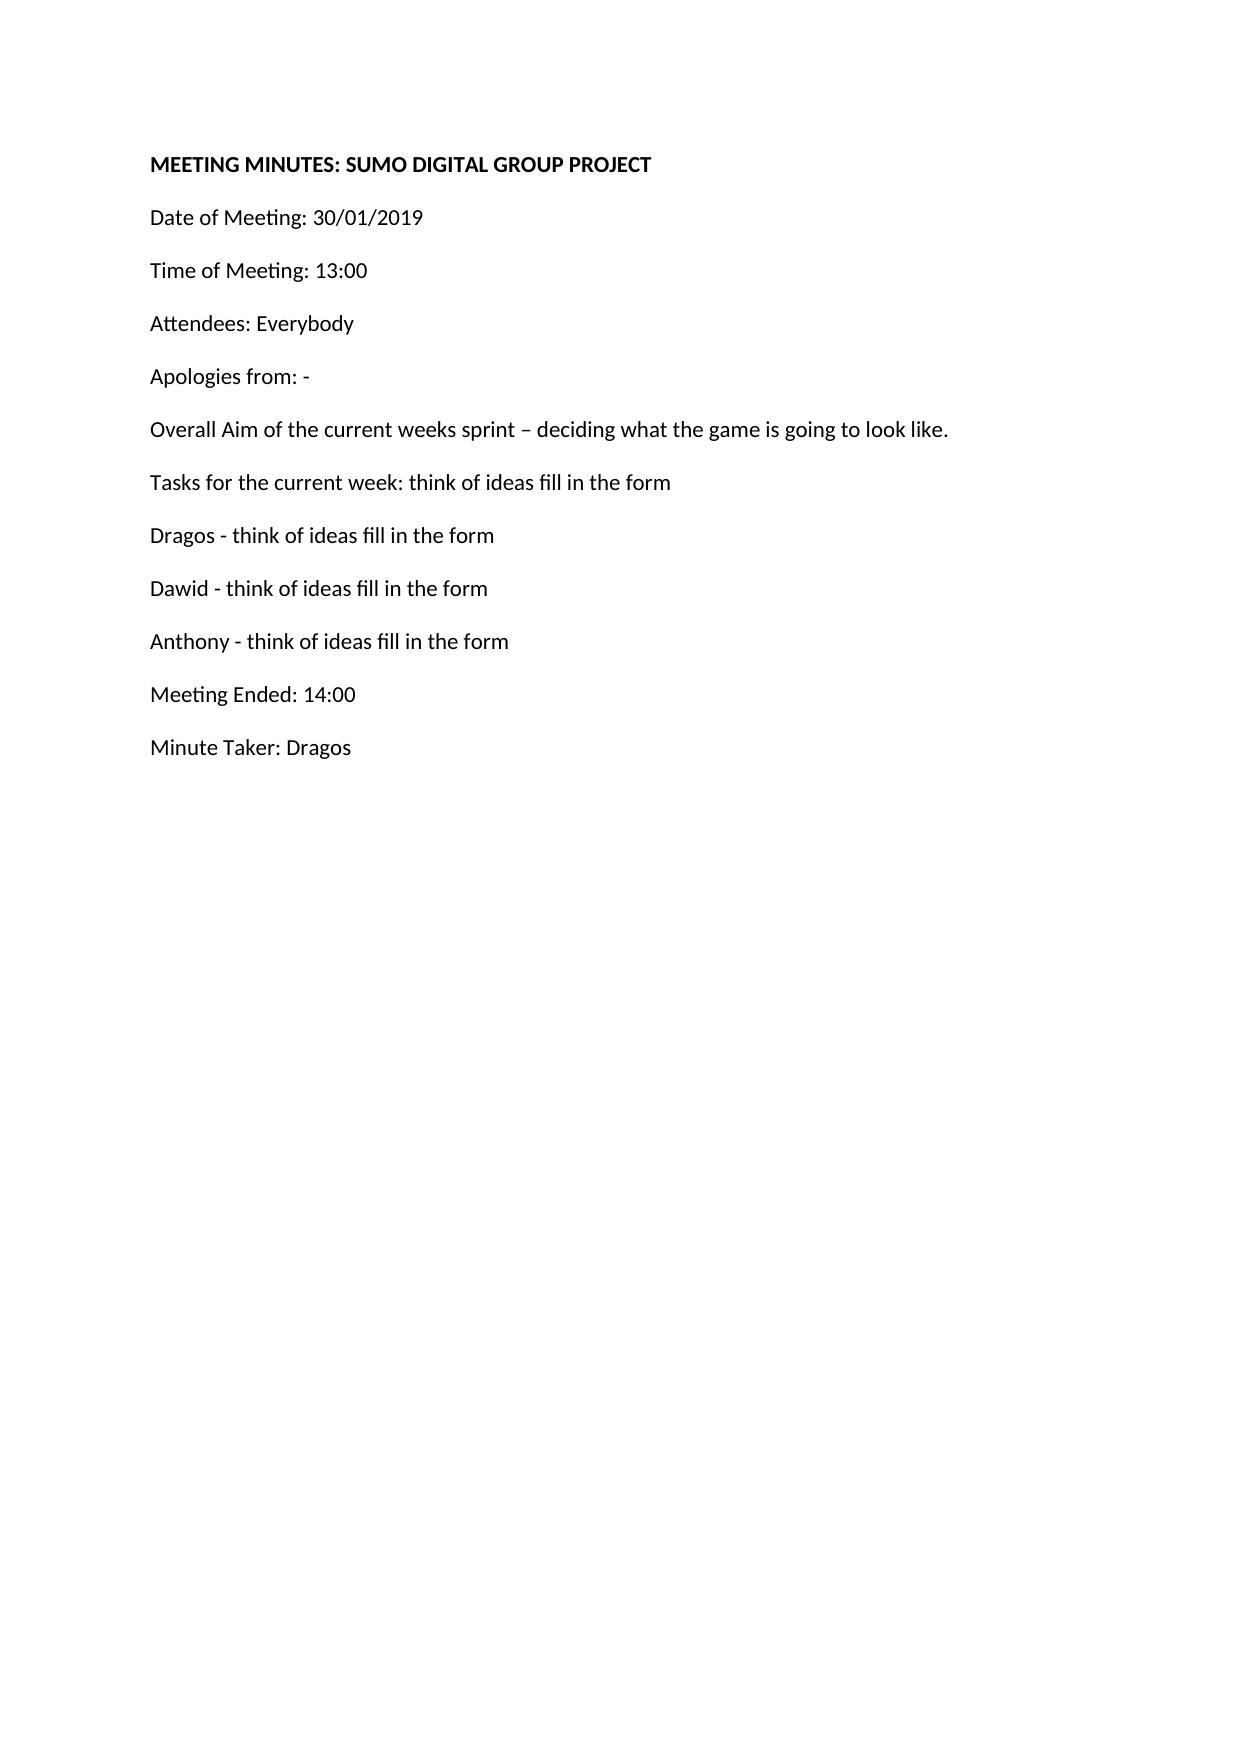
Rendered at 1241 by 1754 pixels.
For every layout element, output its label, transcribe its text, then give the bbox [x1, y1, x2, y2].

text Anthony - think of ideas fill in the form [150, 627, 1090, 655]
text MEETING MINUTES: SUMO DIGITAL GROUP PROJECT [150, 150, 1090, 178]
text Meeting Ended: 14:00 [150, 680, 1090, 708]
text Time of Meeting: 13:00 [150, 256, 1090, 284]
text Attendees: Everybody [150, 309, 1090, 337]
text Tasks for the current week: think of ideas fill in the form [150, 468, 1090, 496]
text Dragos - think of ideas fill in the form [150, 521, 1090, 549]
text Overall Aim of the current weeks sprint – deciding what the game is going to look like. [150, 415, 1090, 443]
text Minute Taker: Dragos [150, 733, 1090, 761]
text Apologies from: - [150, 362, 1090, 390]
text Dawid - think of ideas fill in the form [150, 574, 1090, 602]
text Date of Meeting: 30/01/2019 [150, 203, 1090, 231]
